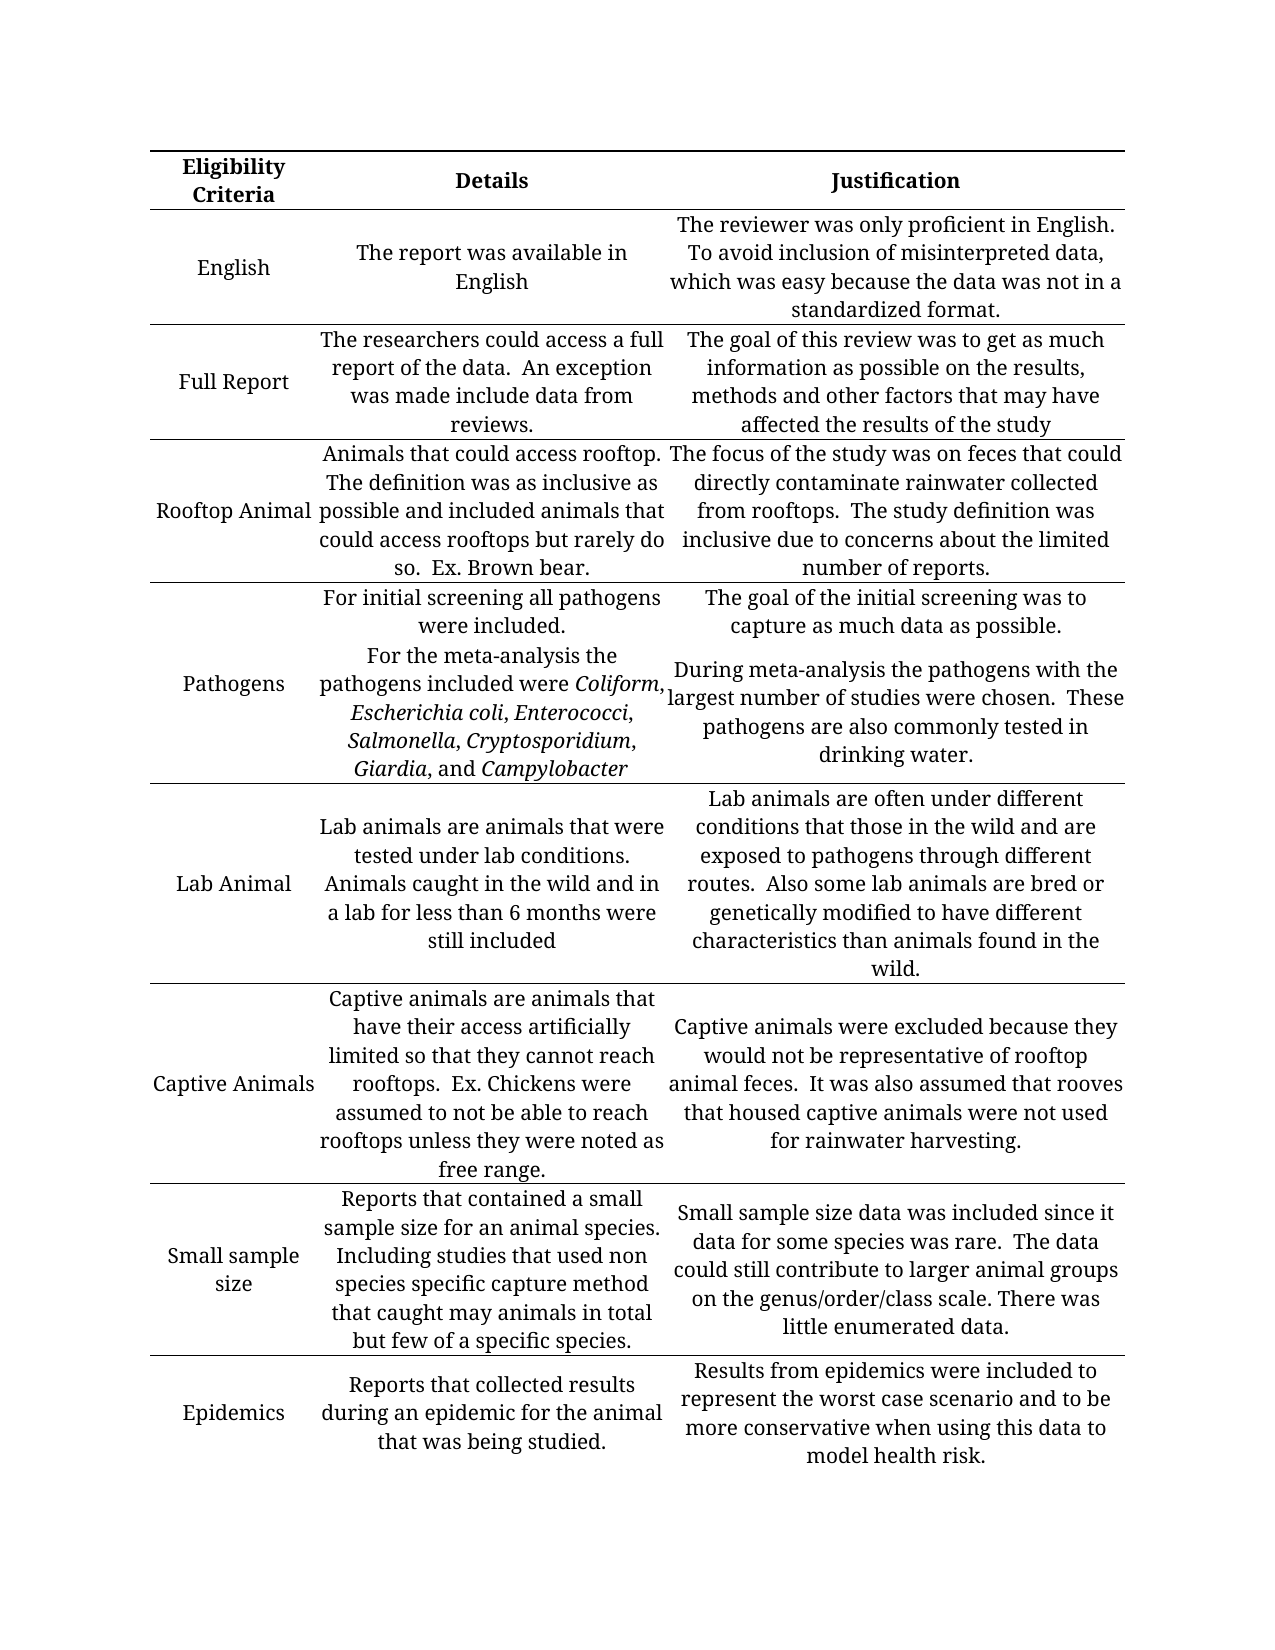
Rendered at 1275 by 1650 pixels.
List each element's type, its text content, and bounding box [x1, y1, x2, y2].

table_cell Captive animals were excluded because they would not be representative of rooftop animal feces. It was also assumed that rooves that housed captive animals were not used for rainwater harvesting. [667, 984, 1125, 1183]
table_cell The researchers could access a full report of the data. An exception was made include data from reviews. [317, 325, 667, 438]
table_cell Captive Animals [150, 984, 317, 1183]
table_header Eligibility Criteria [150, 152, 317, 209]
table_cell Lab animals are often under different conditions that those in the wild and are exposed to pathogens through different routes. Also some lab animals are bred or genetically modified to have different characteristics than animals found in the wild. [667, 784, 1125, 983]
table_cell The reviewer was only proficient in English. To avoid inclusion of misinterpreted data, which was easy because the data was not in a standardized format. [667, 210, 1125, 324]
table_cell Lab animals are animals that were tested under lab conditions. Animals caught in the wild and in a lab for less than 6 months were still included [317, 784, 667, 983]
table_cell During meta-analysis the pathogens with the largest number of studies were chosen. These pathogens are also commonly tested in drinking water. [667, 640, 1125, 783]
table_cell Small sample size data was included since it data for some species was rare. The data could still contribute to larger animal groups on the genus/order/class scale. There was little enumerated data. [667, 1184, 1125, 1355]
table_cell English [150, 210, 317, 324]
table_cell Reports that collected results during an epidemic for the animal that was being studied. [317, 1356, 667, 1469]
table_cell Animals that could access rooftop. The definition was as inclusive as possible and included animals that could access rooftops but rarely do so. Ex. Brown bear. [317, 440, 667, 582]
table_cell Small sample size [150, 1184, 317, 1355]
table_cell Rooftop Animal [150, 440, 317, 582]
table_header Justification [667, 152, 1125, 209]
table_cell Lab Animal [150, 784, 317, 983]
table_header Details [317, 152, 667, 209]
table_cell The goal of the initial screening was to capture as much data as possible. [667, 583, 1125, 640]
table_cell The report was available in English [317, 210, 667, 324]
table_cell Reports that contained a small sample size for an animal species. Including studies that used non species specific capture method that caught may animals in total but few of a specific species. [317, 1184, 667, 1355]
table_cell Results from epidemics were included to represent the worst case scenario and to be more conservative when using this data to model health risk. [667, 1356, 1125, 1469]
table_cell Captive animals are animals that have their access artificially limited so that they cannot reach rooftops. Ex. Chickens were assumed to not be able to reach rooftops unless they were noted as free range. [317, 984, 667, 1183]
table_cell For the meta-analysis the pathogens included were Coliform, Escherichia coli, Enterococci, Salmonella, Cryptosporidium, Giardia, and Campylobacter [317, 640, 667, 783]
table_cell The focus of the study was on feces that could directly contaminate rainwater collected from rooftops. The study definition was inclusive due to concerns about the limited number of reports. [667, 440, 1125, 582]
table_cell For initial screening all pathogens were included. [317, 583, 667, 640]
table_cell The goal of this review was to get as much information as possible on the results, methods and other factors that may have affected the results of the study [667, 325, 1125, 438]
table_cell Pathogens [150, 583, 317, 783]
table_cell Full Report [150, 325, 317, 438]
table_cell Epidemics [150, 1356, 317, 1469]
